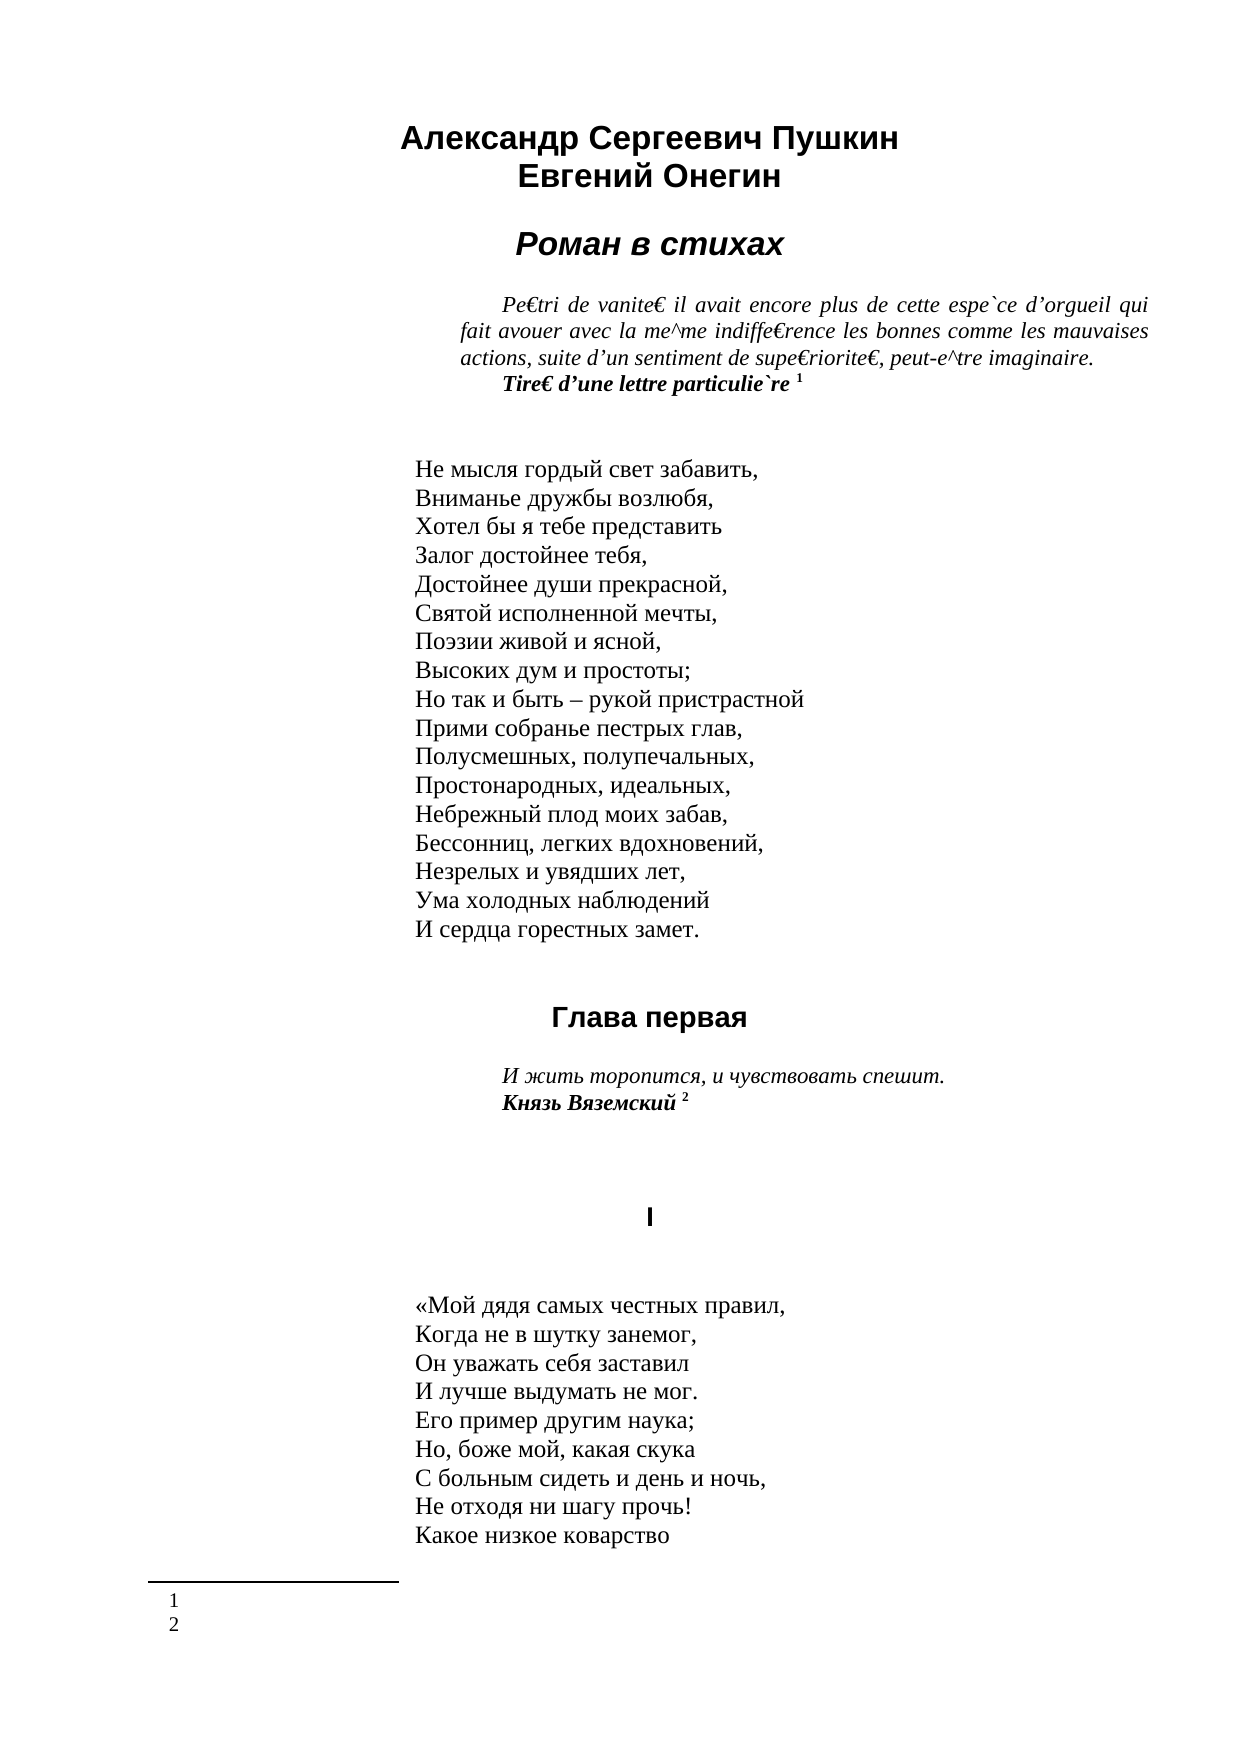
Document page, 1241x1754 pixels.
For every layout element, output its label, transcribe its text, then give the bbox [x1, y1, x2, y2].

text Полусмешных, полупечальных, [356, 741, 1089, 770]
text Прими собранье пестрых глав, [356, 713, 1089, 741]
subtitle Роман в стихах [148, 224, 1152, 262]
text He мысля гордый свет забавить, [356, 454, 1089, 483]
text Незрелых и увядших лет, [356, 856, 1089, 885]
text Его пример другим наука; [356, 1405, 1089, 1434]
text «Мой дядя самых честных правил, [356, 1290, 1089, 1319]
text Простонародных, идеальных, [356, 770, 1089, 799]
text Ума холодных наблюдений [356, 885, 1089, 914]
text Князь Вяземский [460, 1089, 1152, 1115]
text С больным сидеть и день и ночь, [356, 1463, 1089, 1491]
text И сердца горестных замет. [356, 914, 1089, 943]
text Pe€tri de vanite€ il avait encore plus de cette espe`ce d’orgueil qui fait avouer avec la me^me indiffe€rence les bonnes comme les mauvaises actions, suite d’un sentiment de supe€riorite€, peut-e^tre imaginaire. [460, 291, 1152, 370]
text Не отходя ни шагу прочь! [356, 1491, 1089, 1520]
text Поэзии живой и ясной, [356, 626, 1089, 655]
subtitle I [148, 1201, 1152, 1233]
text Святой исполненной мечты, [356, 598, 1089, 626]
subtitle Евгений Онегин [148, 157, 1152, 195]
text Небрежный плод моих забав, [356, 799, 1089, 828]
text Залог достойнее тебя, [356, 540, 1089, 569]
text И жить торопится, и чувствовать спешит. [460, 1062, 1152, 1089]
text Достойнее души прекрасной, [356, 569, 1089, 598]
subtitle Александр Сергеевич Пушкин [148, 118, 1152, 157]
text Он уважать себя заставил [356, 1348, 1089, 1376]
text Tire€ d’une lettre particulie`re [460, 370, 1152, 396]
text Бессонниц, легких вдохновений, [356, 828, 1089, 856]
text Когда не в шутку занемог, [356, 1319, 1089, 1348]
text Но, боже мой, какая скука [356, 1434, 1089, 1463]
text Но так и быть – рукой пристрастной [356, 684, 1089, 713]
text Какое низкое коварство [356, 1520, 1089, 1549]
text И лучше выдумать не мог. [356, 1376, 1089, 1405]
text Хотел бы я тебе представить [356, 511, 1089, 540]
subtitle Глава первая [148, 1000, 1152, 1034]
text Вниманье дружбы возлюбя, [356, 483, 1089, 511]
text Высоких дум и простоты; [356, 655, 1089, 684]
